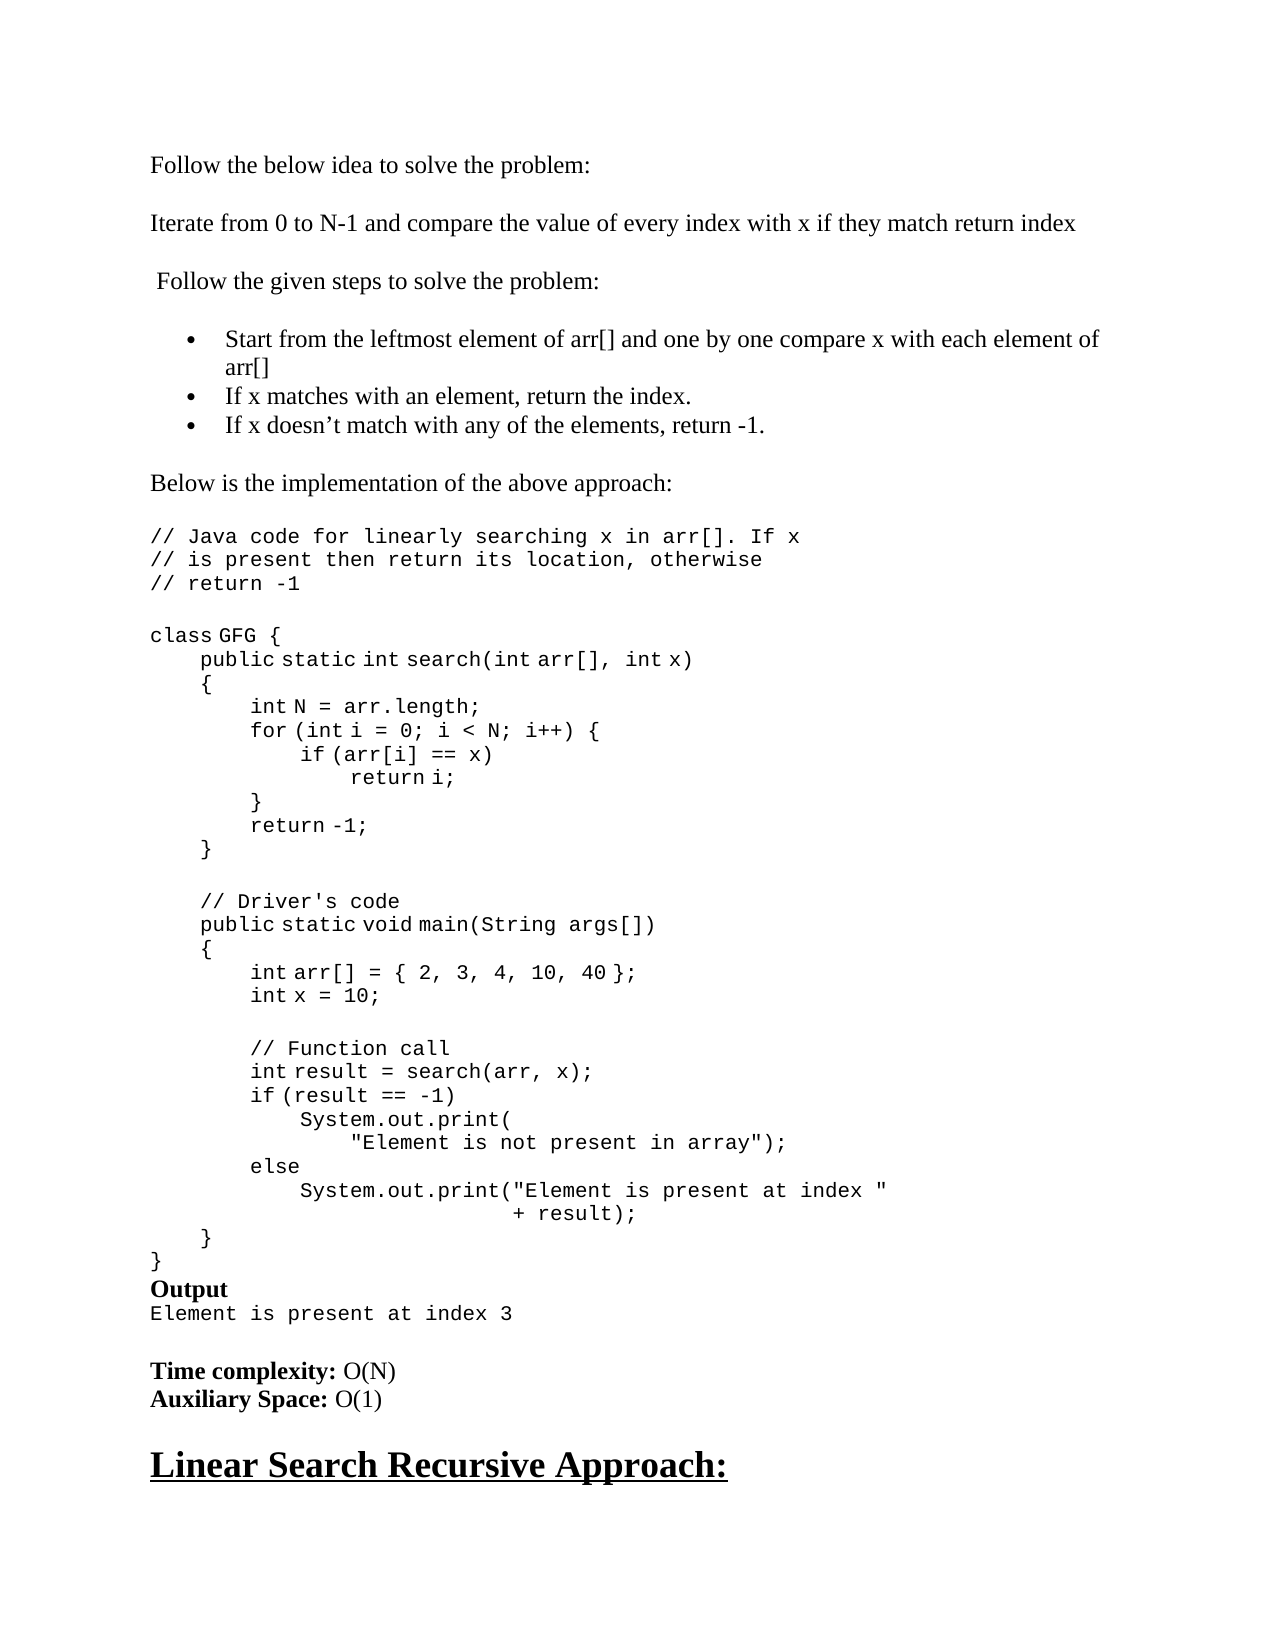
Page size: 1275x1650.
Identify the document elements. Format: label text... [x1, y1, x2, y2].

text Follow the below idea to solve the problem: [150, 150, 1125, 179]
text Output [150, 1274, 1125, 1303]
text Below is the implementation of the above approach: [150, 468, 1125, 497]
text Time complexity: O(N) Auxiliary Space: O(1) [150, 1356, 1125, 1413]
list If x doesn’t match with any of the elements, return -1. [187, 410, 1125, 439]
text Follow the given steps to solve the problem: [150, 266, 1125, 294]
table_header // Java code for linearly searching x in arr[]. If x // is present then return its location, otherwise // return -1 class GFG { public static int search(int arr[], int x) { int N = arr.length; for (int i = 0; i < N; i++) { if (arr[i] == x) return i; } return -1; } // Driver's code public static void main(String args[]) { int arr[] = { 2, 3, 4, 10, 40 }; int x = 10; // Function call int result = search(arr, x); if (result == -1) System.out.print( "Element is not present in array"); else System.out.print("Element is present at index " + result); } } [150, 526, 888, 1274]
text Linear Search Recursive Approach: [150, 1442, 1125, 1486]
list If x matches with an element, return the index. [187, 381, 1125, 410]
text Iterate from 0 to N-1 and compare the value of every index with x if they match return index [150, 208, 1125, 237]
text Element is present at index 3 [150, 1303, 1125, 1327]
list Start from the leftmost element of arr[] and one by one compare x with each element of arr[] [187, 324, 1125, 381]
